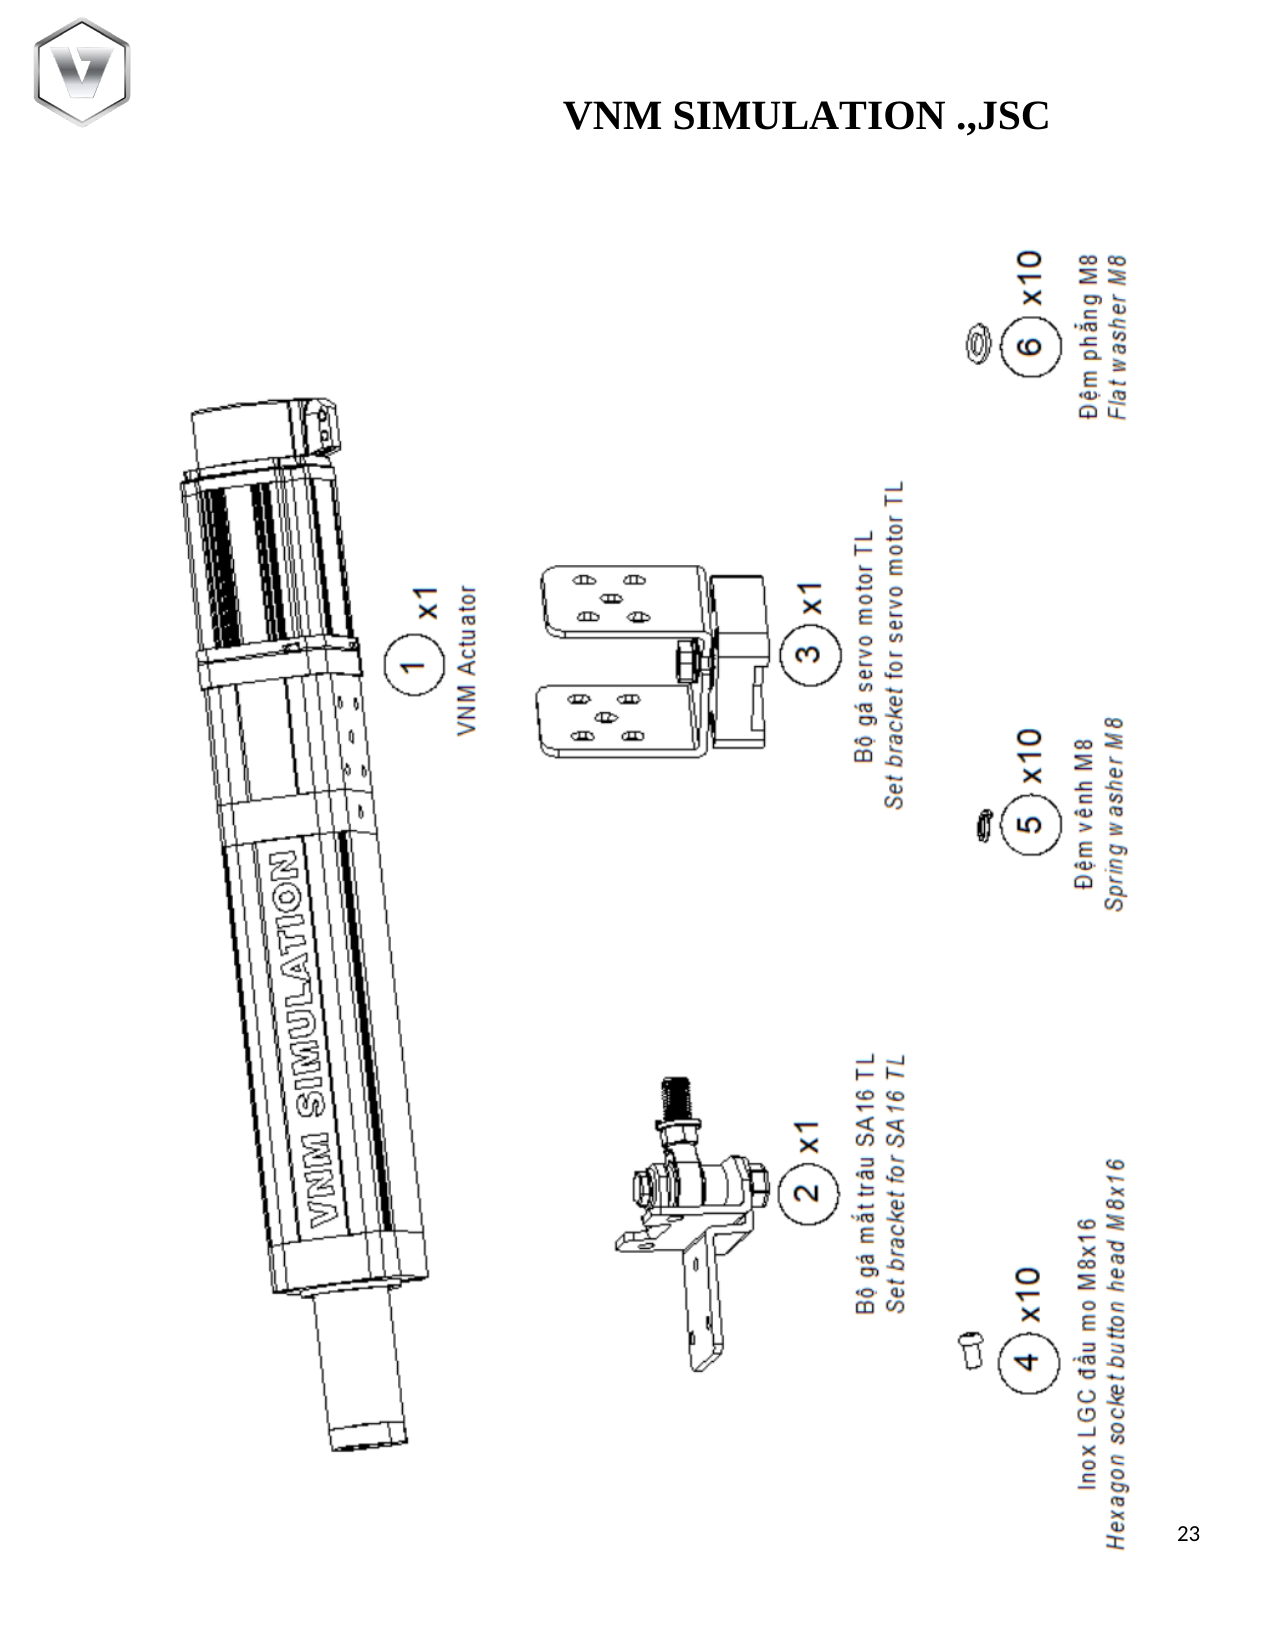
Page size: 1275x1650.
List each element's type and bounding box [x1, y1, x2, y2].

picture [156, 170, 1158, 1636]
picture [30, 15, 134, 130]
